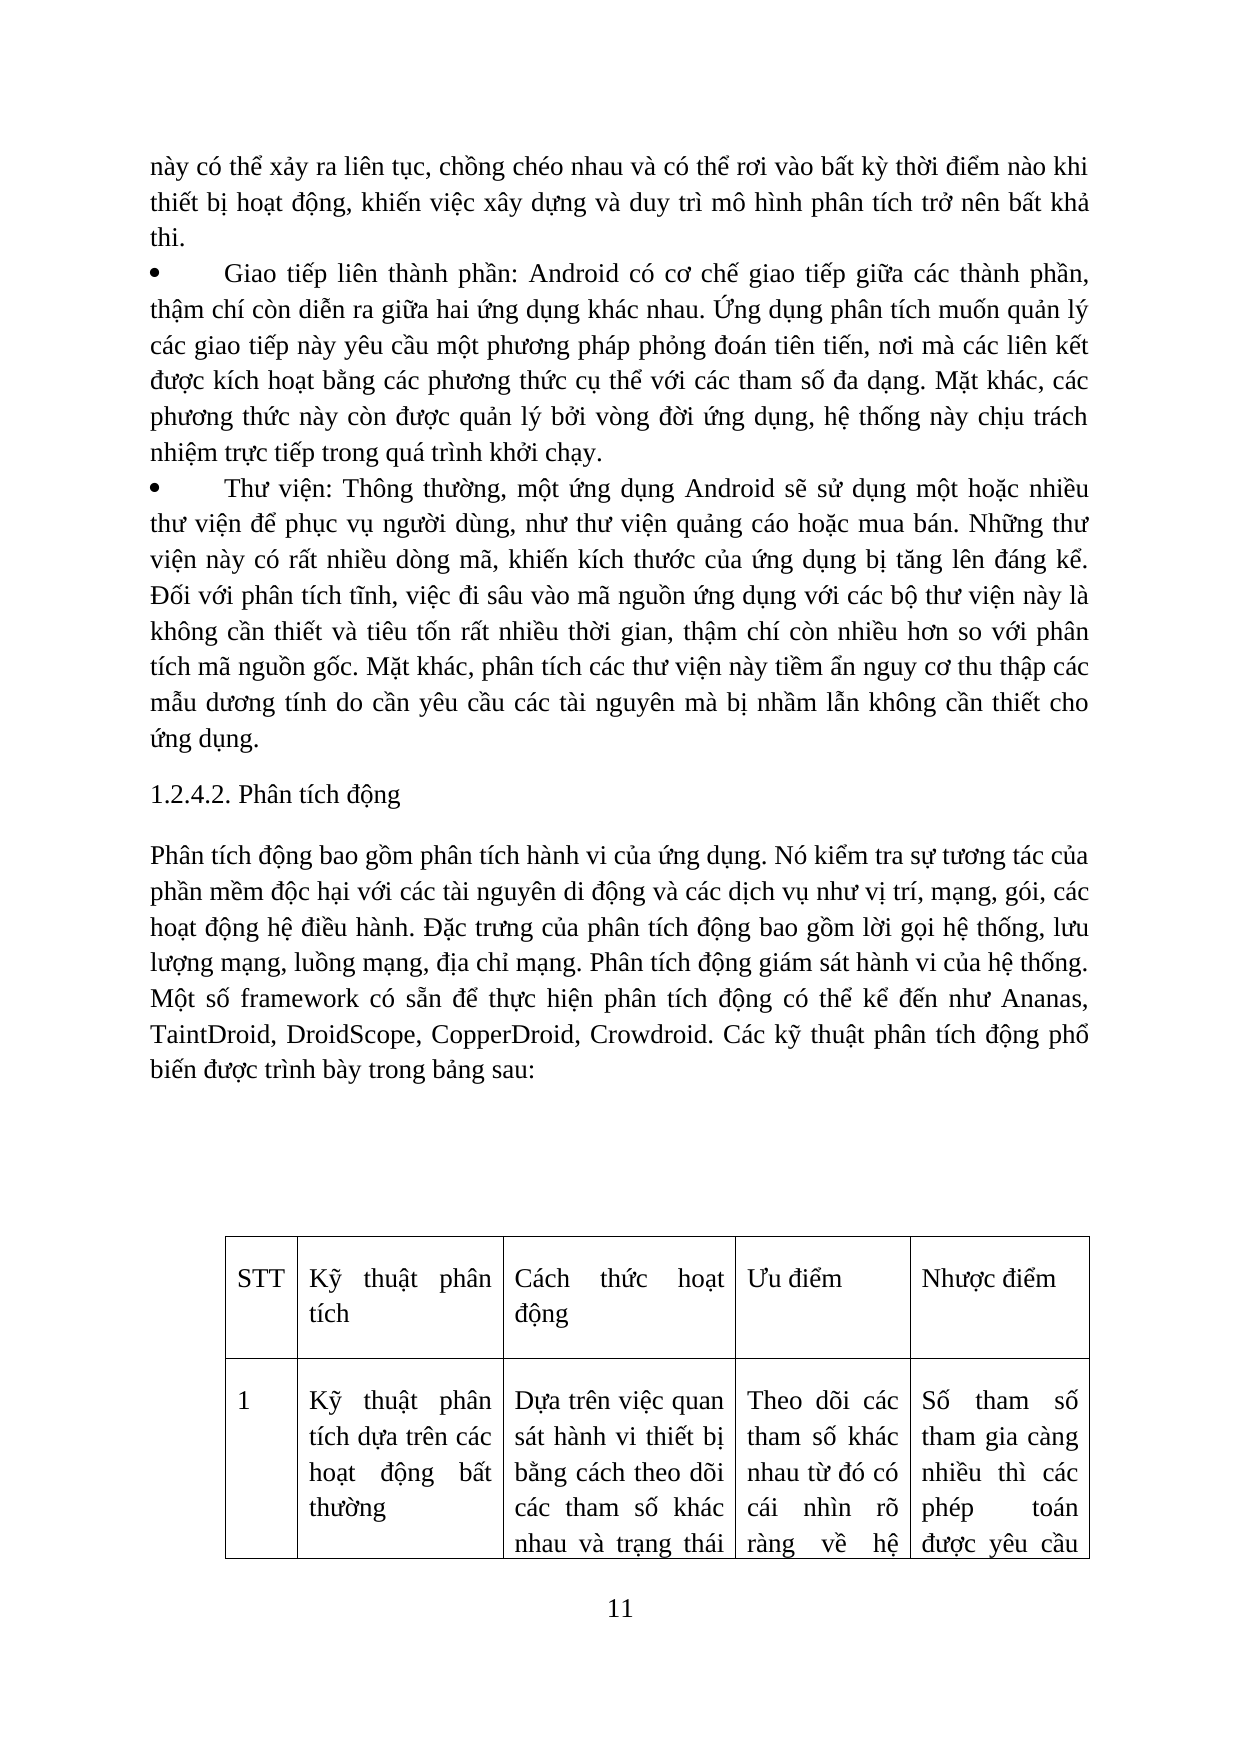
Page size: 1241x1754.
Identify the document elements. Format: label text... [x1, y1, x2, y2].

table_cell Theo dõi các tham số khác nhau từ đó có cái nhìn rõ ràng về hệ thống [736, 1359, 910, 1558]
table_cell Số tham số tham gia càng nhiều thì các phép toán được yêu cầu càng nhiều [911, 1359, 1089, 1558]
table_cell Dựa trên việc quan sát hành vi thiết bị bằng cách theo dõi các tham số khác nhau và trạng thái của các thành phần thiết bị [504, 1359, 735, 1558]
list Thư viện: Thông thường, một ứng dụng Android sẽ sử dụng một hoặc nhiều thư viện để phục vụ người dùng, như thư viện quảng cáo hoặc mua bán. Những thư viện này có rất nhiều dòng mã, khiến kích thước của ứng dụng bị tăng lên đáng kể. Đối với phân tích tĩnh, việc đi sâu vào mã nguồn ứng dụng với các bộ thư viện này là không cần thiết và tiêu tốn rất nhiều thời gian, thậm chí còn nhiều hơn so với phân tích mã nguồn gốc. Mặt khác, phân tích các thư viện này tiềm ẩn nguy cơ thu thập các mẫu dương tính do cần yêu cầu các tài nguyên mà bị nhầm lẫn không cần thiết cho ứng dụng. [150, 472, 1090, 753]
table_header Kỹ thuật phân tích [298, 1237, 503, 1358]
table_header Cách thức hoạt động [504, 1237, 735, 1358]
table_header Nhược điểm [911, 1237, 1089, 1358]
table_cell 1 [226, 1359, 297, 1558]
list Giao tiếp liên thành phần: Android có cơ chế giao tiếp giữa các thành phần, thậm chí còn diễn ra giữa hai ứng dụng khác nhau. Ứng dụng phân tích muốn quản lý các giao tiếp này yêu cầu một phương pháp phỏng đoán tiên tiến, nơi mà các liên kết được kích hoạt bằng các phương thức cụ thể với các tham số đa dạng. Mặt khác, các phương thức này còn được quản lý bởi vòng đời ứng dụng, hệ thống này chịu trách nhiệm trực tiếp trong quá trình khởi chạy. [150, 257, 1090, 467]
table_cell Kỹ thuật phân tích dựa trên các hoạt động bất thường [298, 1359, 503, 1558]
table_header Ưu điểm [736, 1237, 910, 1358]
subtitle Phân tích động [150, 778, 1090, 809]
text Phân tích động bao gồm phân tích hành vi của ứng dụng. Nó kiểm tra sự tương tác của phần mềm độc hại với các tài nguyên di động và các dịch vụ như vị trí, mạng, gói, các hoạt động hệ điều hành. Đặc trưng của phân tích động bao gồm lời gọi hệ thống, lưu lượng mạng, luồng mạng, địa chỉ mạng. Phân tích động giám sát hành vi của hệ thống. Một số framework có sẵn để thực hiện phân tích động có thể kể đến như Ananas, TaintDroid, DroidScope, CopperDroid, Crowdroid. Các kỹ thuật phân tích động phổ biến được trình bày trong bảng sau: [150, 839, 1090, 1085]
table_header STT [226, 1237, 297, 1358]
